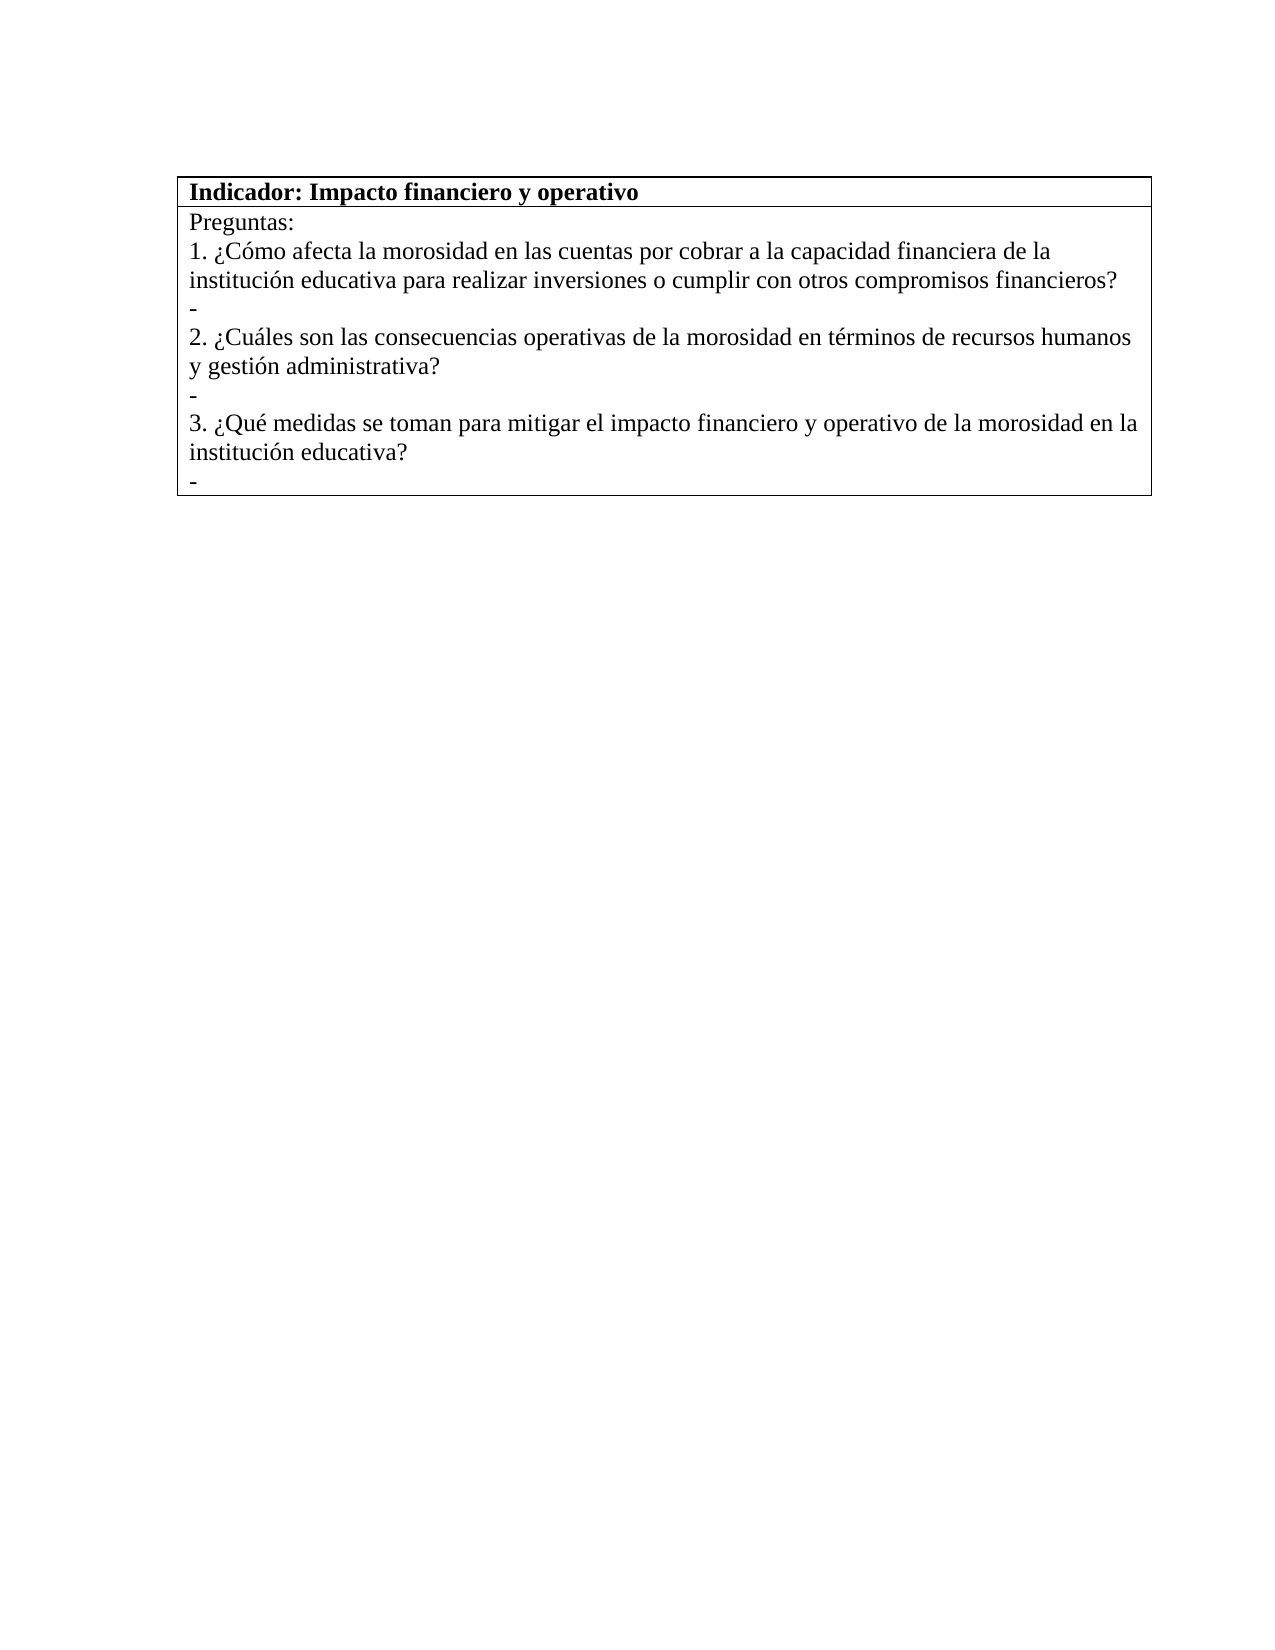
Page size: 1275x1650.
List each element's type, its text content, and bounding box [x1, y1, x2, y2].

table_cell Preguntas: 1. ¿Cómo afecta la morosidad en las cuentas por cobrar a la capacidad financiera de la institución educativa para realizar inversiones o cumplir con otros compromisos financieros? - 2. ¿Cuáles son las consecuencias operativas de la morosidad en términos de recursos humanos y gestión administrativa? - 3. ¿Qué medidas se toman para mitigar el impacto financiero y operativo de la morosidad en la institución educativa? - [178, 207, 1151, 495]
table_header Indicador: Impacto financiero y operativo [178, 178, 1151, 206]
